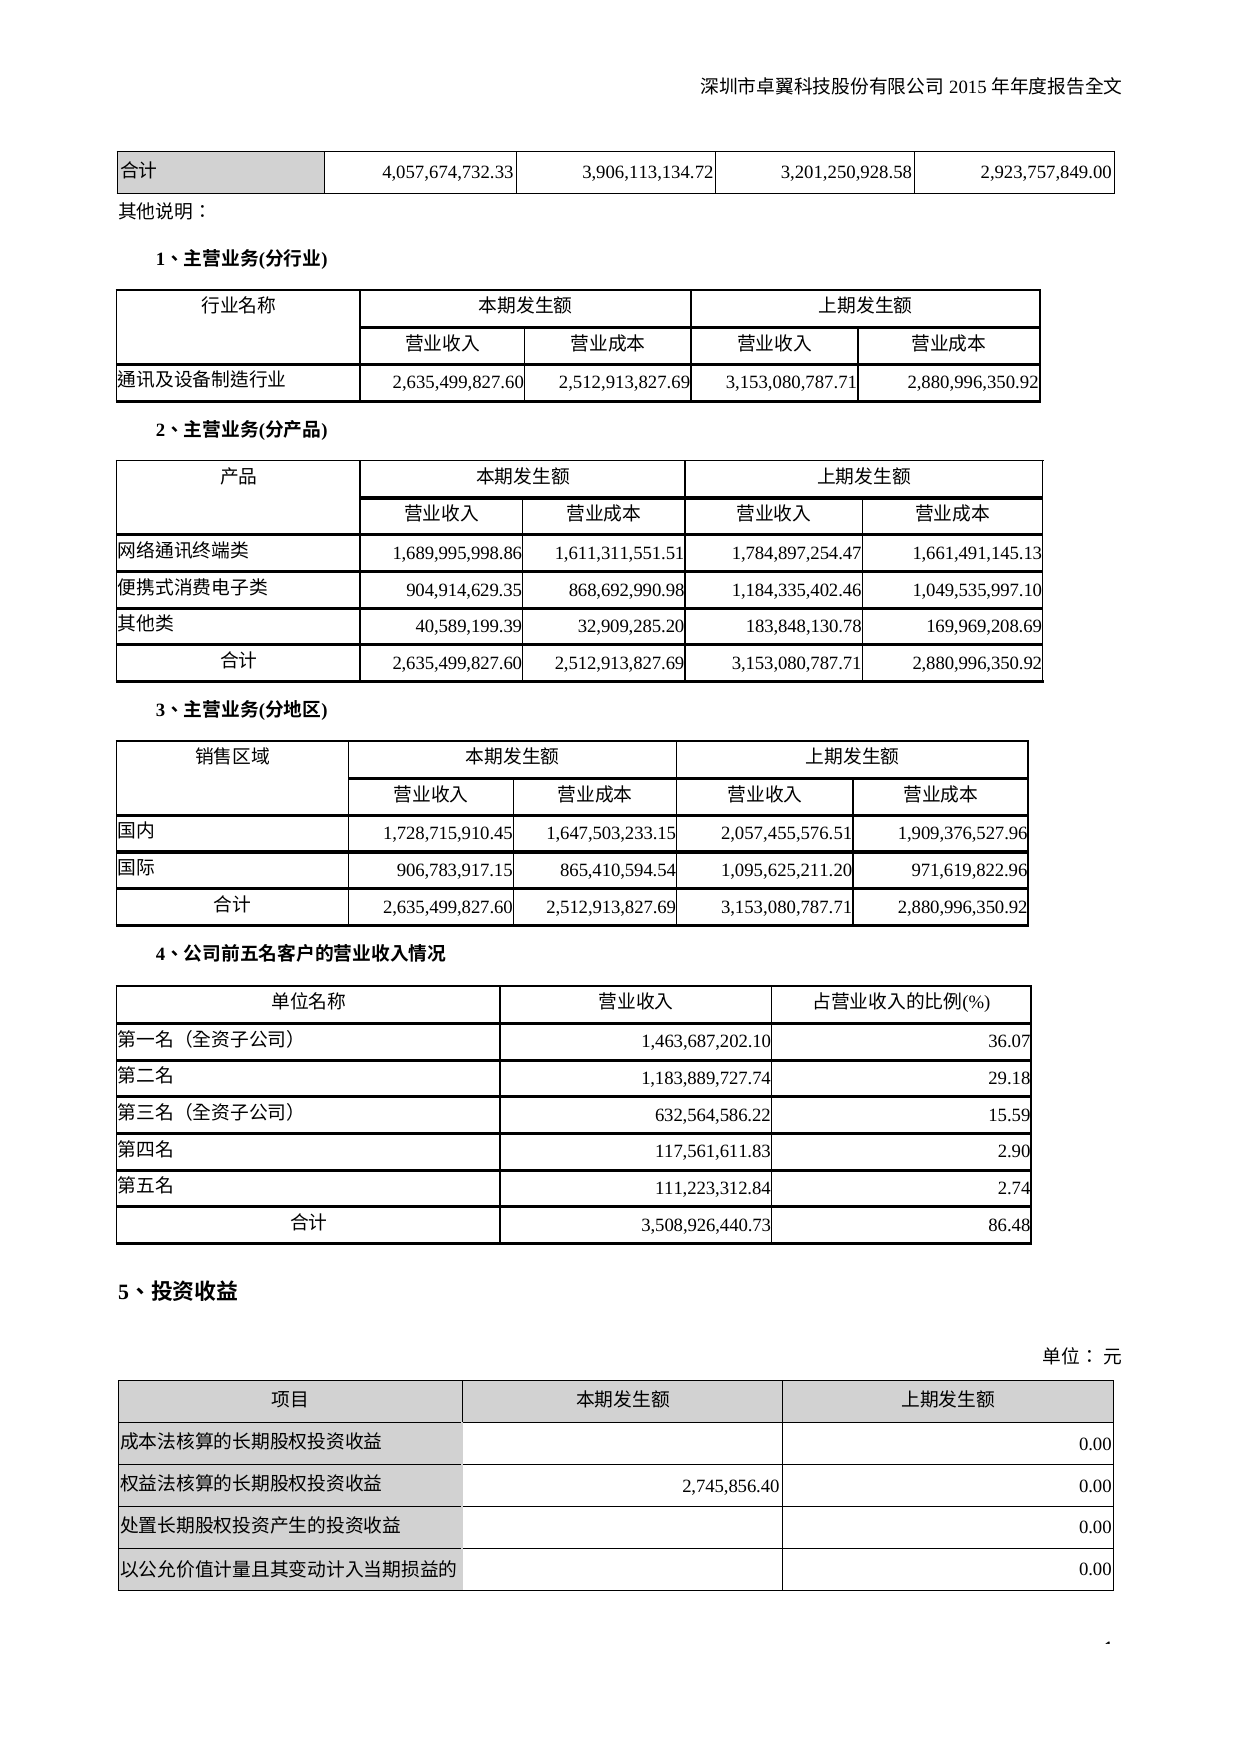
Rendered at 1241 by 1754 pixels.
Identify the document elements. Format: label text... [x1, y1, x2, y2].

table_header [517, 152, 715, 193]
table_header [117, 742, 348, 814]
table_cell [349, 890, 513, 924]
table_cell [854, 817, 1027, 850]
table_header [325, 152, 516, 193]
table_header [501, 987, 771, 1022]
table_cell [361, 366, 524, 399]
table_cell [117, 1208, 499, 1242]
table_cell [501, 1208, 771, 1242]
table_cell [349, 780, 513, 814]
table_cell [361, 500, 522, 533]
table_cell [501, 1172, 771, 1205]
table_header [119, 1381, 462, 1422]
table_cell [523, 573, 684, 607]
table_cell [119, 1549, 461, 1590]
subtitle 4、公司前五名客户的营业收入情况 [156, 940, 1122, 966]
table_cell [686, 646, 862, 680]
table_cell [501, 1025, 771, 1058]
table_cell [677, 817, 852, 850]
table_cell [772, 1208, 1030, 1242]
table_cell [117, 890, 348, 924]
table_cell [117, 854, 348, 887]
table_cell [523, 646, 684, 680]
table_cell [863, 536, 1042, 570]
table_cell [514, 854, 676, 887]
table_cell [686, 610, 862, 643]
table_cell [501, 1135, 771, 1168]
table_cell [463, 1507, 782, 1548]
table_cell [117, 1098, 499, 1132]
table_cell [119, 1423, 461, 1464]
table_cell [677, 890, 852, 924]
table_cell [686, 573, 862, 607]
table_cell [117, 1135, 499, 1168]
text 单位： 元 [102, 1343, 1122, 1368]
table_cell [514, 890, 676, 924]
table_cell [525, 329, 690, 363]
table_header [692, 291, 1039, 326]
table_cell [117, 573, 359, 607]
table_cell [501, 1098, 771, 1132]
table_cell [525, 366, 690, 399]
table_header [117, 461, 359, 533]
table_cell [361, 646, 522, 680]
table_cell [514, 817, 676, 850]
subtitle 1、主营业务(分行业) [156, 246, 1122, 271]
subtitle 3、主营业务(分地区) [156, 697, 1122, 722]
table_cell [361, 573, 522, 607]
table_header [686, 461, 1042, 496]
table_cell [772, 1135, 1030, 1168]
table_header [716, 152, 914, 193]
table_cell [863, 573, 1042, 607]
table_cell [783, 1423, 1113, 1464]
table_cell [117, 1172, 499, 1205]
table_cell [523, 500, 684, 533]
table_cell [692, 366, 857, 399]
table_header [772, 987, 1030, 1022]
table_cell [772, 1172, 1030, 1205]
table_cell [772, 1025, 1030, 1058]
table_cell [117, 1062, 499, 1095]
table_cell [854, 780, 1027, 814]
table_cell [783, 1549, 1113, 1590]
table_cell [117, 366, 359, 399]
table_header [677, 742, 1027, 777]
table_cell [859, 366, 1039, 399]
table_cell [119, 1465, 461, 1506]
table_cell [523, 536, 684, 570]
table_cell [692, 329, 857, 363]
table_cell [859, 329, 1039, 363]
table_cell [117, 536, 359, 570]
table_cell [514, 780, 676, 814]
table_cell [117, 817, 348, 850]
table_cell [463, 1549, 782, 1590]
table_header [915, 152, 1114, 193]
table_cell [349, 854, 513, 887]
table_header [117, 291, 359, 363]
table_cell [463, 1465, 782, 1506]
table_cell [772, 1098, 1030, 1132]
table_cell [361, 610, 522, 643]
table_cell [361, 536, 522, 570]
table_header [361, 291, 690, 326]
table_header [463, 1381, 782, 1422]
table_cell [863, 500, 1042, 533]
subtitle 2、主营业务(分产品) [156, 416, 1122, 442]
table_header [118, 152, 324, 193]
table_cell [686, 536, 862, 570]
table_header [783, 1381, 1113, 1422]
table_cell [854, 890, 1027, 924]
subtitle 5、投资收益 [118, 1276, 1122, 1306]
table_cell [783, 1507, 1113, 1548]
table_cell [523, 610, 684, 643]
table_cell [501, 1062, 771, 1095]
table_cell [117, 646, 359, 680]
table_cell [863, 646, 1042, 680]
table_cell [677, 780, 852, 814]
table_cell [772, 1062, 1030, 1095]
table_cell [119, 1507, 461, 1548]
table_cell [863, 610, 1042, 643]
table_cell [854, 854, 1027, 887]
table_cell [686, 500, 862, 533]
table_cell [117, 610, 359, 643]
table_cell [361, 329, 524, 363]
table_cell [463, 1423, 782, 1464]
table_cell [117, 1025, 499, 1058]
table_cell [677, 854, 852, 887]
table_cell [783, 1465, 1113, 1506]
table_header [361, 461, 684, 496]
text 其他说明： [118, 199, 1122, 224]
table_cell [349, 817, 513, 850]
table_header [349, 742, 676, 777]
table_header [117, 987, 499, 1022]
